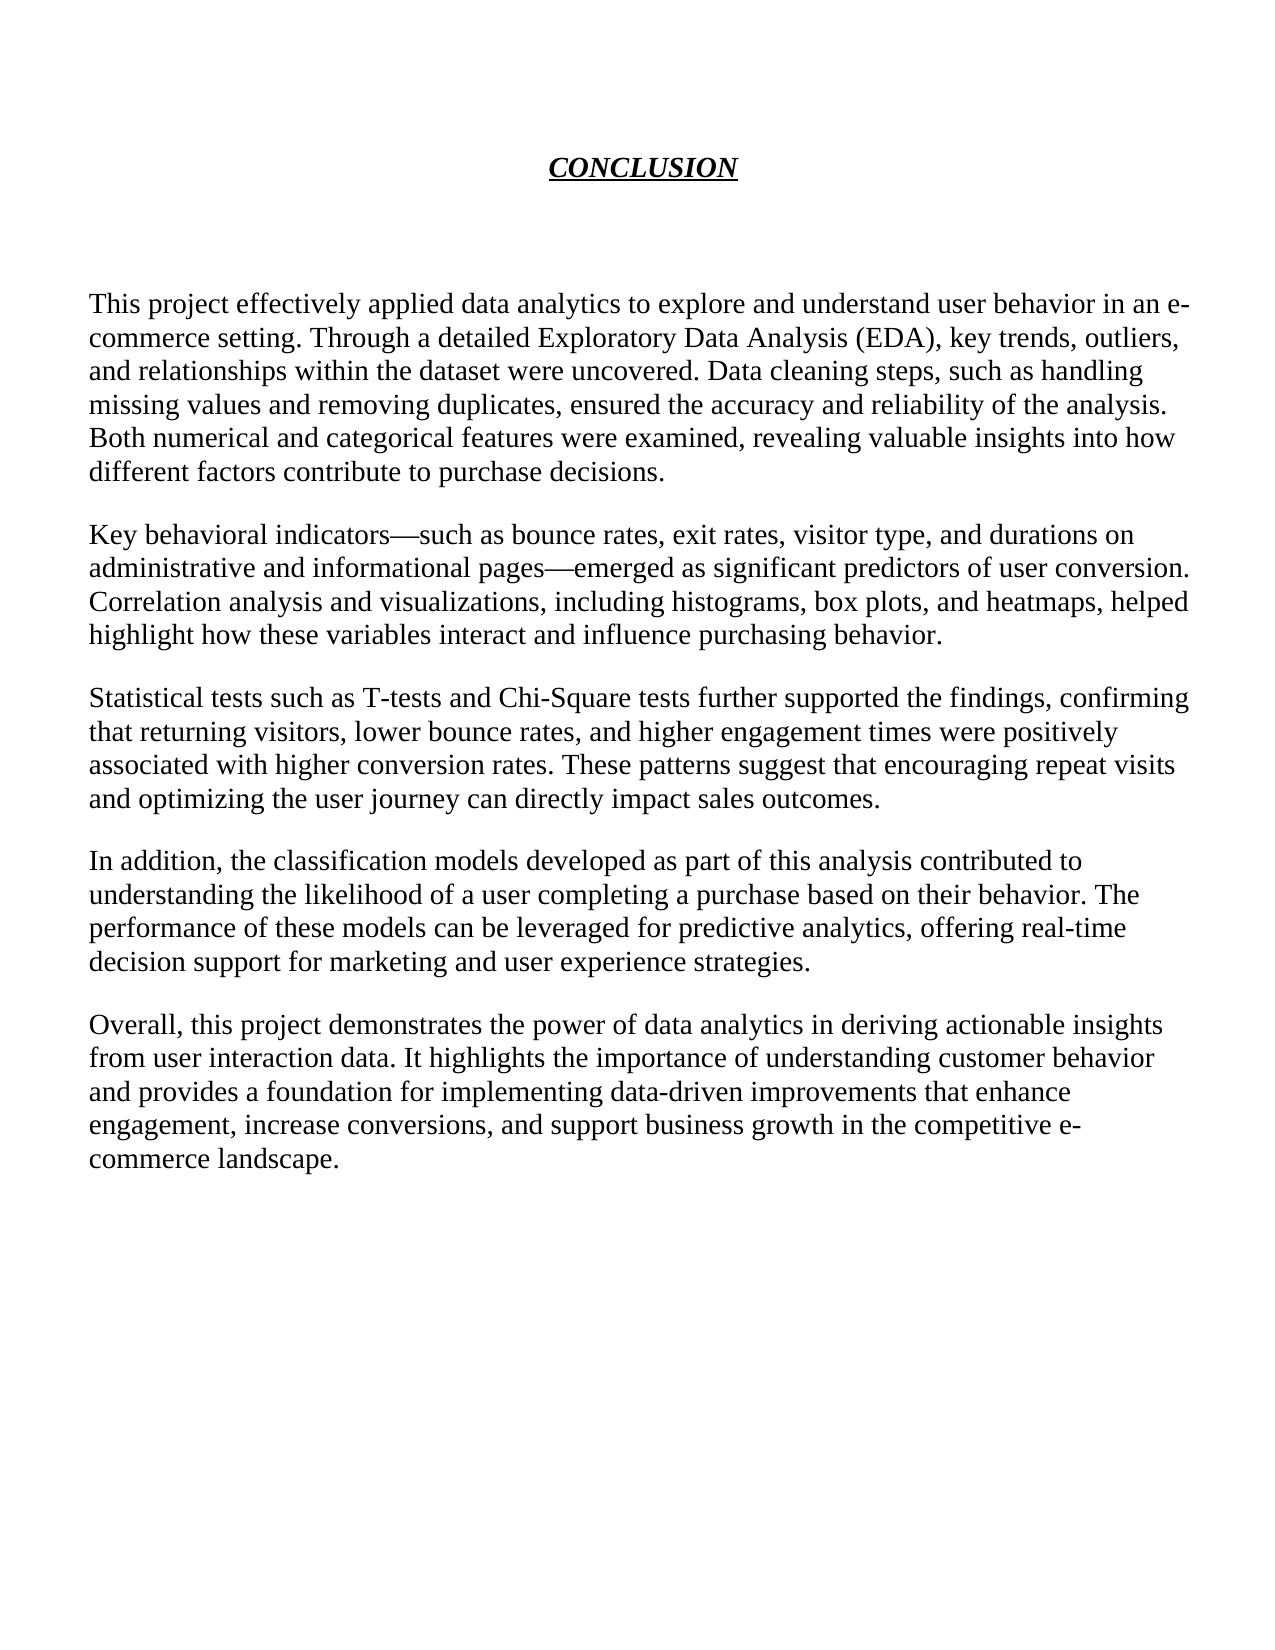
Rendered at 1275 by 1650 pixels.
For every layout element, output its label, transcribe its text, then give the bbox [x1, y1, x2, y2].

text Overall, this project demonstrates the power of data analytics in deriving actionable insights from user interaction data. It highlights the importance of understanding customer behavior and provides a foundation for implementing data-driven improvements that enhance engagement, increase conversions, and support business growth in the competitive e-commerce landscape. [89, 1007, 1200, 1174]
text Statistical tests such as T-tests and Chi-Square tests further supported the findings, confirming that returning visitors, lower bounce rates, and higher engagement times were positively associated with higher conversion rates. These patterns suggest that encouraging repeat visits and optimizing the user journey can directly impact sales outcomes. [89, 680, 1200, 814]
text In addition, the classification models developed as part of this analysis contributed to understanding the likelihood of a user completing a purchase based on their behavior. The performance of these models can be leveraged for predictive analytics, offering real-time decision support for marketing and user experience strategies. [89, 843, 1200, 978]
text Key behavioral indicators—such as bounce rates, exit rates, visitor type, and durations on administrative and informational pages—emerged as significant predictors of user conversion. Correlation analysis and visualizations, including histograms, box plots, and heatmaps, helped highlight how these variables interact and influence purchasing behavior. [89, 517, 1200, 651]
subtitle CONCLUSION [89, 150, 1200, 184]
text This project effectively applied data analytics to explore and understand user behavior in an e-commerce setting. Through a detailed Exploratory Data Analysis (EDA), key trends, outliers, and relationships within the dataset were uncovered. Data cleaning steps, such as handling missing values and removing duplicates, ensured the accuracy and reliability of the analysis. Both numerical and categorical features were examined, revealing valuable insights into how different factors contribute to purchase decisions. [89, 286, 1200, 488]
